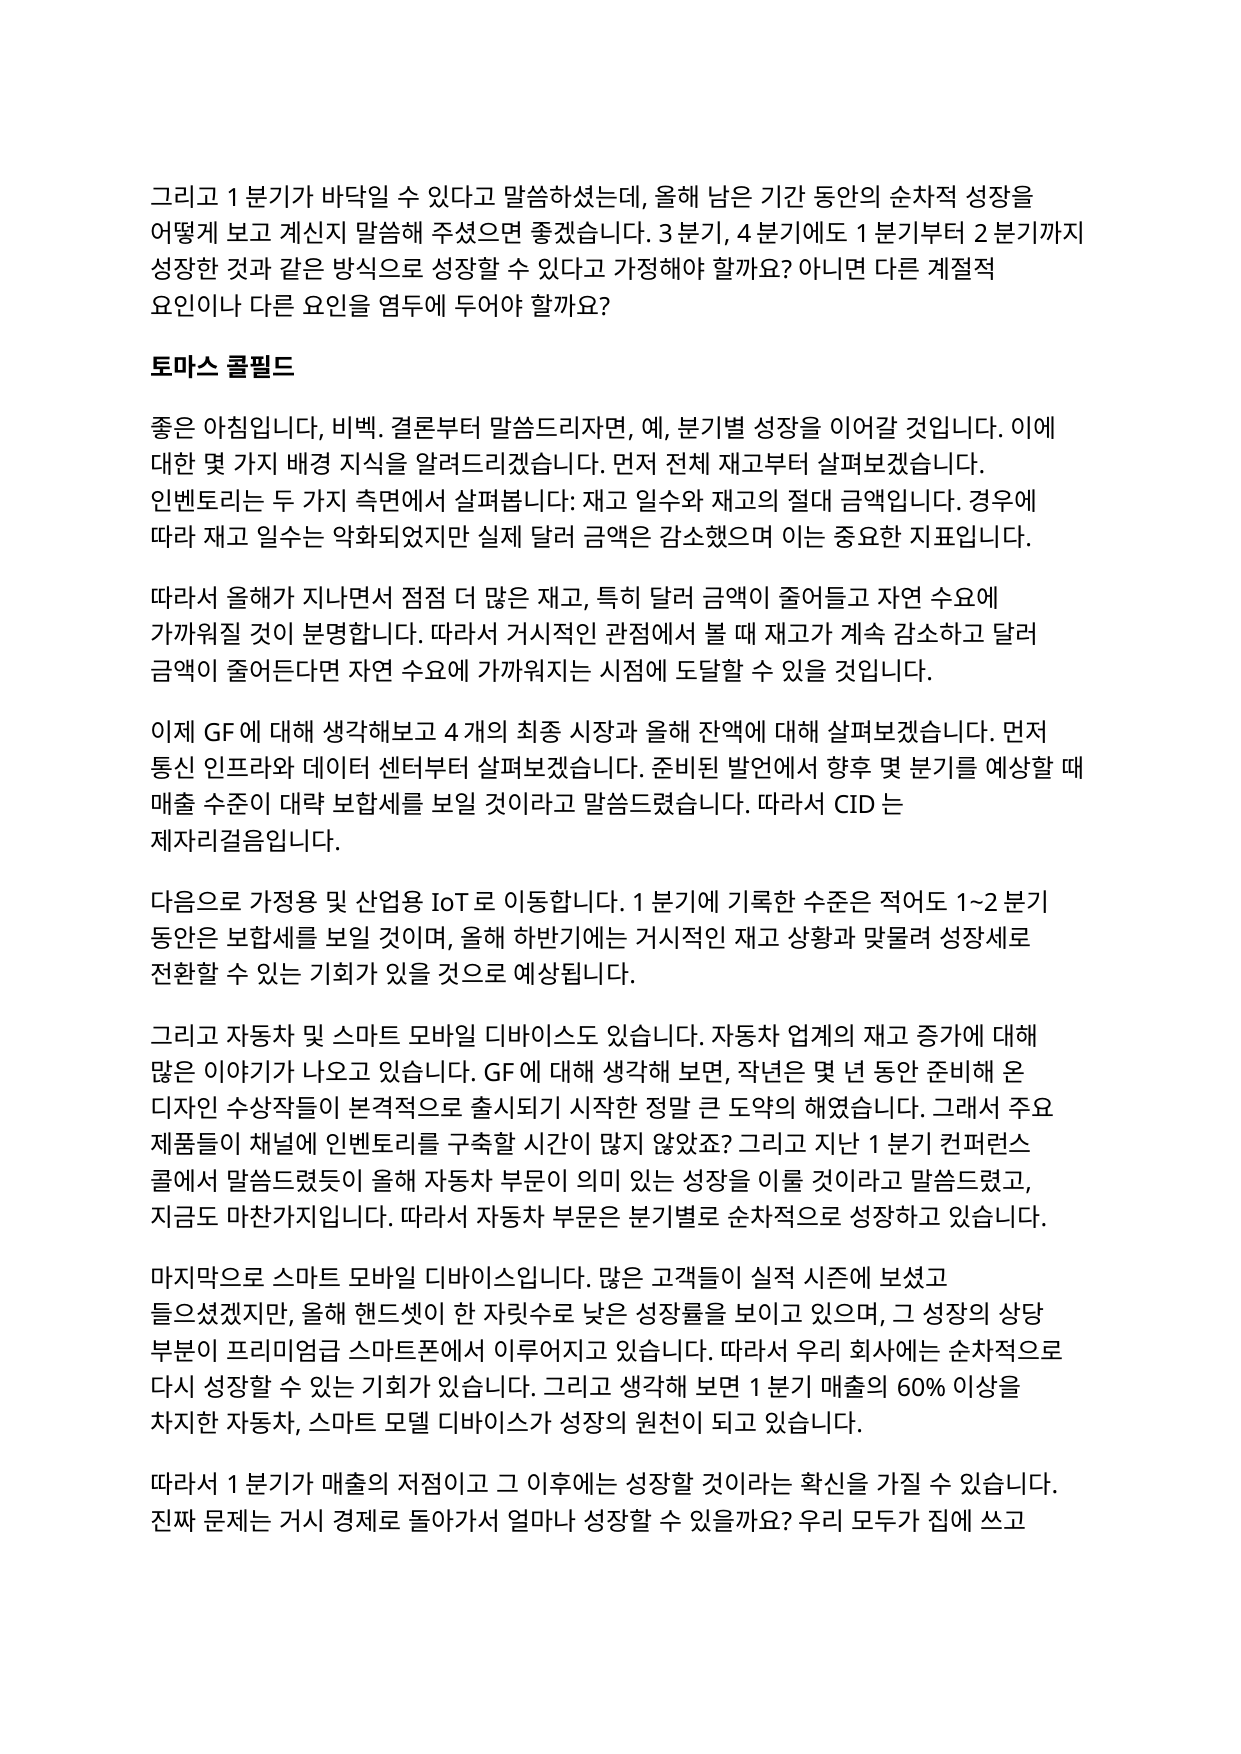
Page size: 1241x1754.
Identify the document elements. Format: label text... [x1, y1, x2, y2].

text 따라서 올해가 지나면서 점점 더 많은 재고, 특히 달러 금액이 줄어들고 자연 수요에 가까워질 것이 분명합니다. 따라서 거시적인 관점에서 볼 때 재고가 계속 감소하고 달러 금액이 줄어든다면 자연 수요에 가까워지는 시점에 도달할 수 있을 것입니다. [150, 578, 1090, 687]
text 이제 GF에 대해 생각해보고 4개의 최종 시장과 올해 잔액에 대해 살펴보겠습니다. 먼저 통신 인프라와 데이터 센터부터 살펴보겠습니다. 준비된 발언에서 향후 몇 분기를 예상할 때 매출 수준이 대략 보합세를 보일 것이라고 말씀드렸습니다. 따라서 CID는 제자리걸음입니다. [150, 712, 1090, 857]
text 그리고 1분기가 바닥일 수 있다고 말씀하셨는데, 올해 남은 기간 동안의 순차적 성장을 어떻게 보고 계신지 말씀해 주셨으면 좋겠습니다. 3분기, 4분기에도 1분기부터 2분기까지 성장한 것과 같은 방식으로 성장할 수 있다고 가정해야 할까요? 아니면 다른 계절적 요인이나 다른 요인을 염두에 두어야 할까요? [150, 177, 1090, 322]
text 좋은 아침입니다, 비벡. 결론부터 말씀드리자면, 예, 분기별 성장을 이어갈 것입니다. 이에 대한 몇 가지 배경 지식을 알려드리겠습니다. 먼저 전체 재고부터 살펴보겠습니다. 인벤토리는 두 가지 측면에서 살펴봅니다: 재고 일수와 재고의 절대 금액입니다. 경우에 따라 재고 일수는 악화되었지만 실제 달러 금액은 감소했으며 이는 중요한 지표입니다. [150, 408, 1090, 553]
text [150, 1465, 1090, 1537]
text 그리고 자동차 및 스마트 모바일 디바이스도 있습니다. 자동차 업계의 재고 증가에 대해 많은 이야기가 나오고 있습니다. GF에 대해 생각해 보면, 작년은 몇 년 동안 준비해 온 디자인 수상작들이 본격적으로 출시되기 시작한 정말 큰 도약의 해였습니다. 그래서 주요 제품들이 채널에 인벤토리를 구축할 시간이 많지 않았죠? 그리고 지난 1분기 컨퍼런스 콜에서 말씀드렸듯이 올해 자동차 부문이 의미 있는 성장을 이룰 것이라고 말씀드렸고, 지금도 마찬가지입니다. 따라서 자동차 부문은 분기별로 순차적으로 성장하고 있습니다. [150, 1016, 1090, 1233]
text 토마스 콜필드 [150, 347, 1090, 383]
text 다음으로 가정용 및 산업용 IoT로 이동합니다. 1분기에 기록한 수준은 적어도 1~2분기 동안은 보합세를 보일 것이며, 올해 하반기에는 거시적인 재고 상황과 맞물려 성장세로 전환할 수 있는 기회가 있을 것으로 예상됩니다. [150, 882, 1090, 991]
text 마지막으로 스마트 모바일 디바이스입니다. 많은 고객들이 실적 시즌에 보셨고 들으셨겠지만, 올해 핸드셋이 한 자릿수로 낮은 성장률을 보이고 있으며, 그 성장의 상당 부분이 프리미엄급 스마트폰에서 이루어지고 있습니다. 따라서 우리 회사에는 순차적으로 다시 성장할 수 있는 기회가 있습니다. 그리고 생각해 보면 1분기 매출의 60% 이상을 차지한 자동차, 스마트 모델 디바이스가 성장의 원천이 되고 있습니다. [150, 1258, 1090, 1440]
